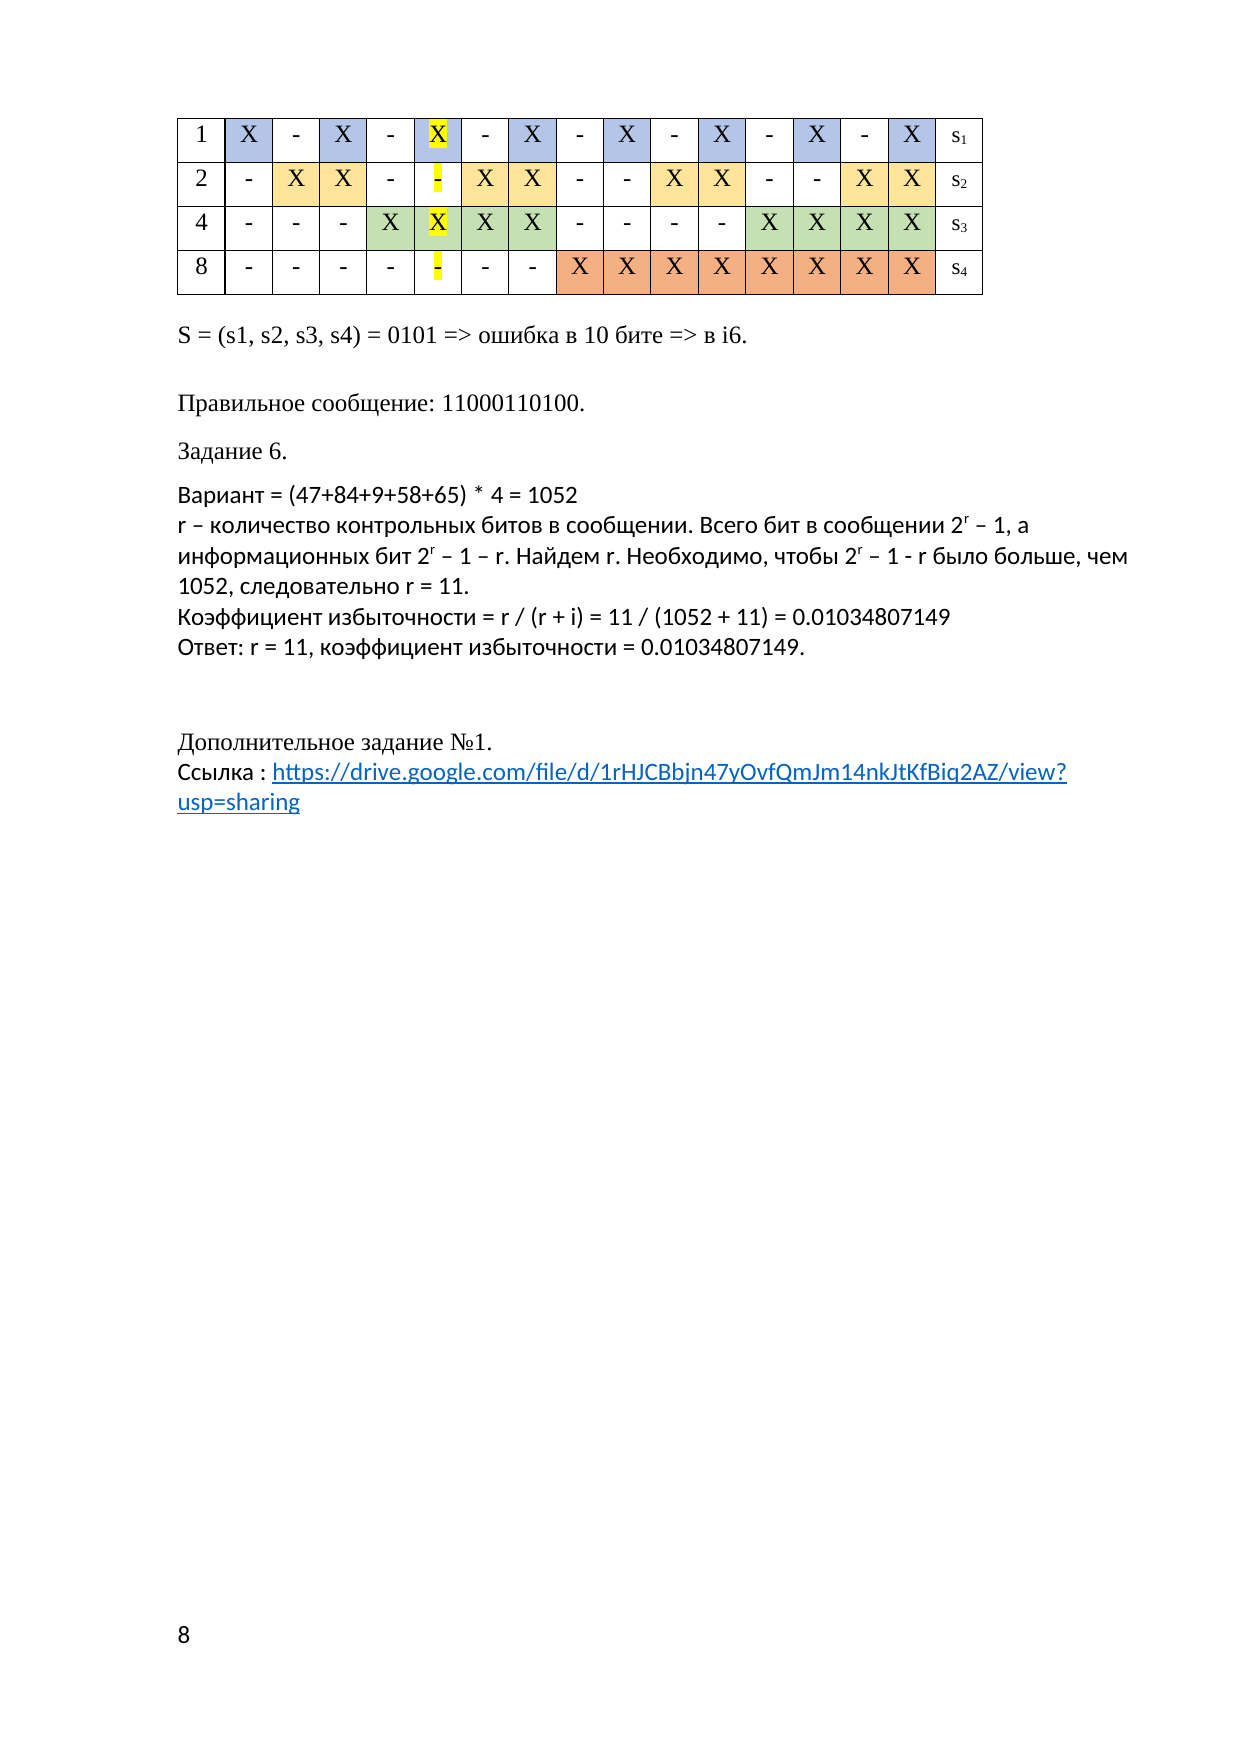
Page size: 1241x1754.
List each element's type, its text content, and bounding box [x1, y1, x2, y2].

table_cell - [746, 119, 793, 162]
table_cell - [557, 207, 603, 250]
table_cell - [415, 163, 461, 206]
table_cell X [604, 251, 650, 294]
table_cell X [367, 207, 414, 250]
table_cell X [746, 207, 793, 250]
text Правильное сообщение: 11000110100. [177, 388, 1152, 417]
text r – количество контрольных битов в сообщении. Всего бит в сообщении 2r – 1, а информационных бит 2r – 1 – r. Найдем r. Необходимо, чтобы 2r – 1 - r было больше, чем 1052, следовательно r = 11. [177, 509, 1152, 601]
table_cell - [557, 119, 603, 162]
table_cell - [273, 251, 319, 294]
subtitle Дополнительное задание №1. [177, 727, 1152, 756]
text Коэффициент избыточности = r / (r + i) = 11 / (1052 + 11) = 0.01034807149 [177, 601, 1152, 632]
table_cell X [889, 251, 935, 294]
table_cell X [509, 163, 556, 206]
table_cell X [651, 163, 698, 206]
table_cell s4 [936, 251, 982, 294]
table_cell - [462, 119, 508, 162]
table_cell - [651, 119, 698, 162]
table_cell - [651, 207, 698, 250]
text S = (s1, s2, s3, s4) = 0101 => ошибка в 10 бите => в i6. [177, 320, 1152, 349]
table_cell - [794, 163, 840, 206]
table_cell X [889, 163, 935, 206]
table_cell - [604, 207, 650, 250]
table_cell - [226, 163, 272, 206]
table_cell X [651, 251, 698, 294]
text Вариант = (47+84+9+58+65) * 4 = 1052 [177, 479, 1152, 509]
table_cell - [367, 163, 414, 206]
table_cell 1 [178, 119, 224, 162]
table_cell - [273, 207, 319, 250]
table_cell X [794, 251, 840, 294]
subtitle Задание 6. [177, 436, 1152, 464]
table_cell X [794, 207, 840, 250]
table_cell X [509, 119, 556, 162]
table_cell - [462, 251, 508, 294]
table_cell X [699, 163, 745, 206]
text Ссылка : https://drive.google.com/file/d/1rHJCBbjn47yOvfQmJm14nkJtKfBiq2AZ/view?usp=sharing [177, 756, 1152, 817]
table_cell - [367, 251, 414, 294]
table_cell X [841, 163, 888, 206]
table_cell X [889, 207, 935, 250]
table_cell - [604, 163, 650, 206]
table_cell - [320, 251, 366, 294]
table_cell X [746, 251, 793, 294]
table_cell - [746, 163, 793, 206]
table_cell - [841, 119, 888, 162]
table_cell - [226, 251, 272, 294]
table_cell X [841, 251, 888, 294]
table_cell X [557, 251, 603, 294]
table_cell X [794, 119, 840, 162]
table_cell - [699, 207, 745, 250]
table_cell X [415, 119, 461, 162]
table_cell 8 [178, 251, 224, 294]
table_cell X [604, 119, 650, 162]
text Ответ: r = 11, коэффициент избыточности = 0.01034807149. [177, 632, 1152, 662]
table_cell 2 [178, 163, 224, 206]
table_cell 4 [178, 207, 224, 250]
table_cell X [699, 119, 745, 162]
table_cell X [415, 207, 461, 250]
table_cell X [320, 163, 366, 206]
table_cell s3 [936, 207, 982, 250]
table_cell - [320, 207, 366, 250]
table_cell s1 [936, 119, 982, 162]
table_cell X [462, 207, 508, 250]
table_cell s2 [936, 163, 982, 206]
table_cell X [889, 119, 935, 162]
table_cell X [509, 207, 556, 250]
table_cell X [462, 163, 508, 206]
table_cell X [226, 119, 272, 162]
table_cell - [415, 251, 461, 294]
table_cell X [841, 207, 888, 250]
table_cell - [226, 207, 272, 250]
table_cell - [509, 251, 556, 294]
table_cell X [320, 119, 366, 162]
table_cell - [557, 163, 603, 206]
table_cell - [273, 119, 319, 162]
table_cell X [273, 163, 319, 206]
table_cell X [699, 251, 745, 294]
table_cell - [367, 119, 414, 162]
